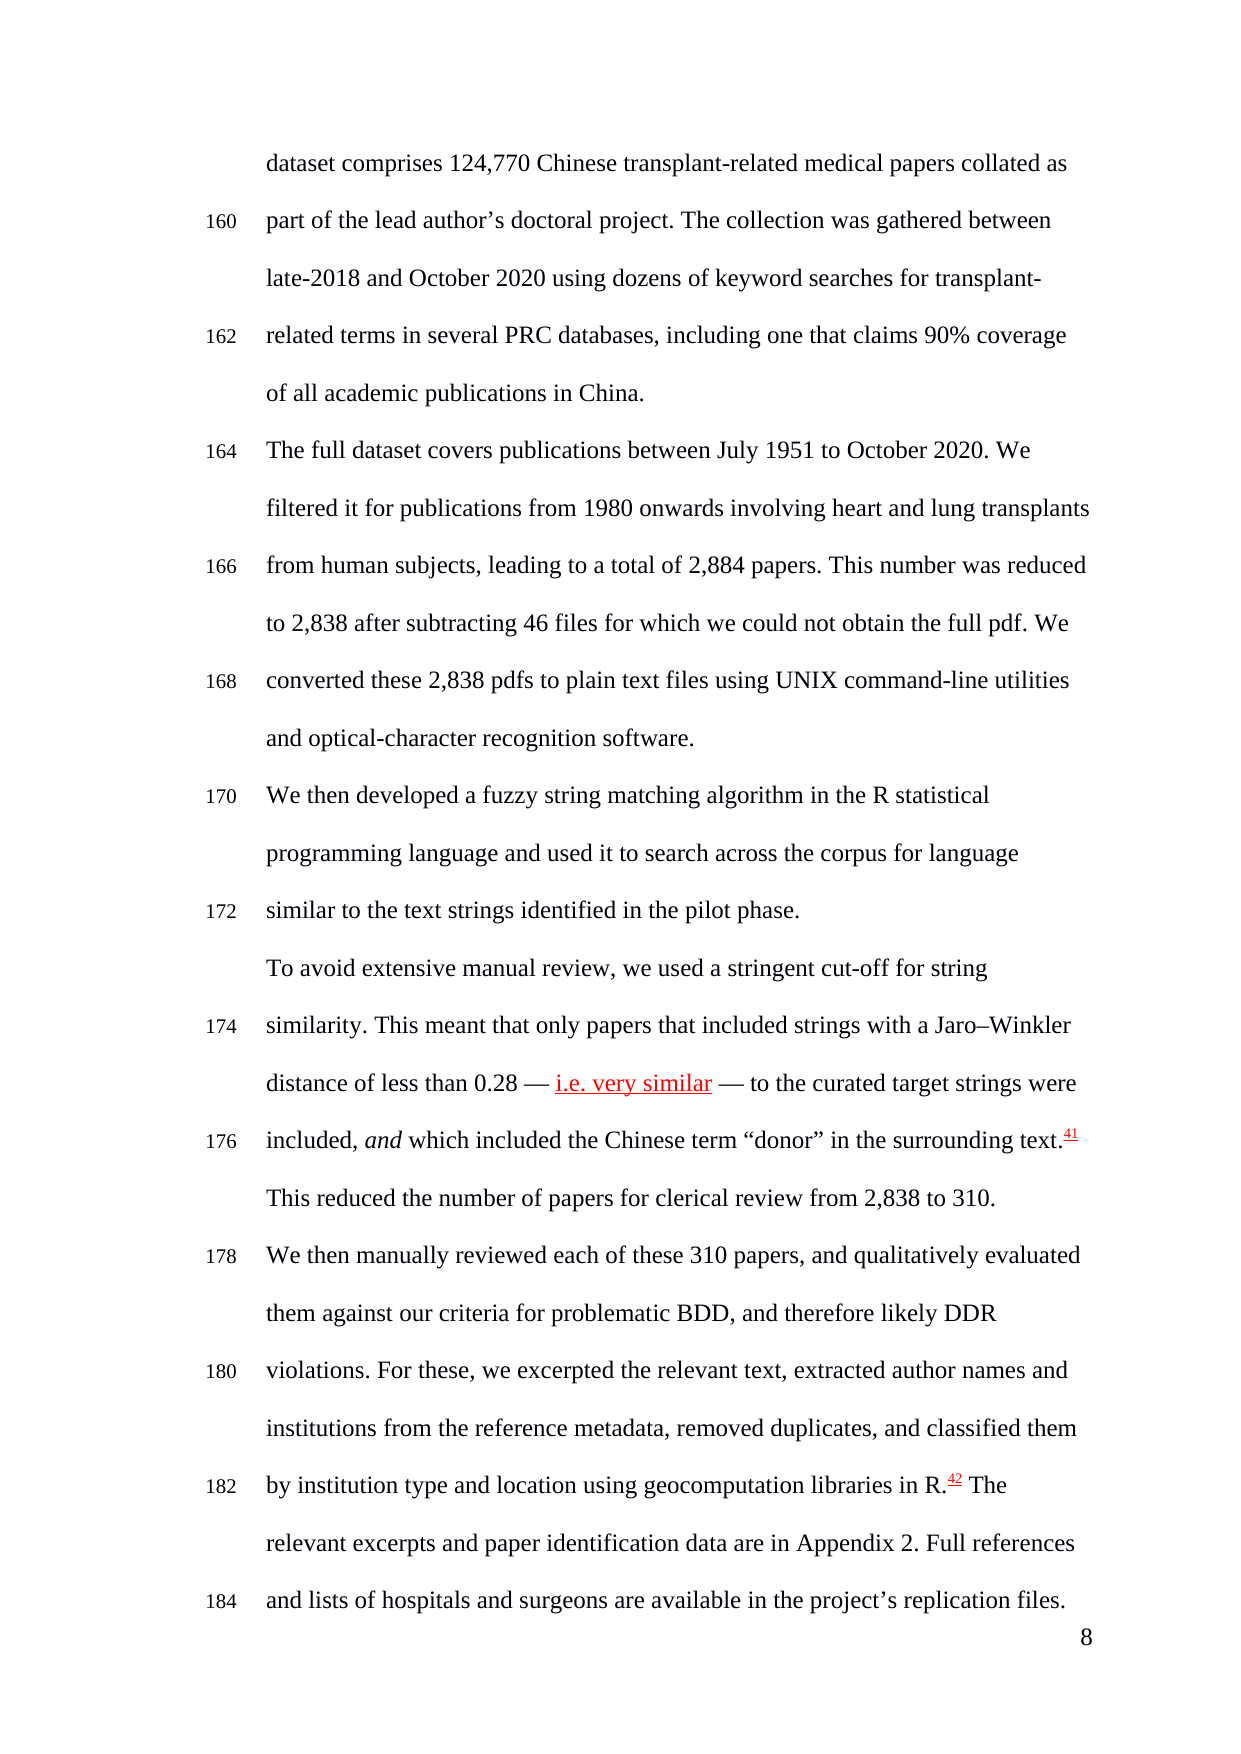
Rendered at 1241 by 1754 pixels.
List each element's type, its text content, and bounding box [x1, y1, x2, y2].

text We then developed a fuzzy string matching algorithm in the R statistical programming language and used it to search across the corpus for language similar to the text strings identified in the pilot phase. [266, 780, 1092, 924]
text We then manually reviewed each of these 310 papers, and qualitatively evaluated them against our criteria for problematic BDD, and therefore likely DDR violations. For these, we excerpted the relevant text, extracted author names and institutions from the reference metadata, removed duplicates, and classified them by institution type and location using geocomputation libraries in R.42 The relevant excerpts and paper identification data are in Appendix 2. Full references and lists of hospitals and surgeons are available in the project’s replication files. [266, 1240, 1092, 1614]
text To avoid extensive manual review, we used a stringent cut-off for string similarity. This meant that only papers that included strings with a Jaro–Winkler distance of less than 0.28 — i.e. very similar — to the curated target strings were included, and which included the Chinese term “donor” in the surrounding text.41 This reduced the number of papers for clerical review from 2,838 to 310. [266, 953, 1092, 1211]
text The full dataset covers publications between July 1951 to October 2020. We filtered it for publications from 1980 onwards involving heart and lung transplants from human subjects, leading to a total of 2,884 papers. This number was reduced to 2,838 after subtracting 46 files for which we could not obtain the full pdf. We converted these 2,838 pdfs to plain text files using UNIX command-line utilities and optical-character recognition software. [266, 435, 1092, 751]
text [266, 148, 1092, 406]
